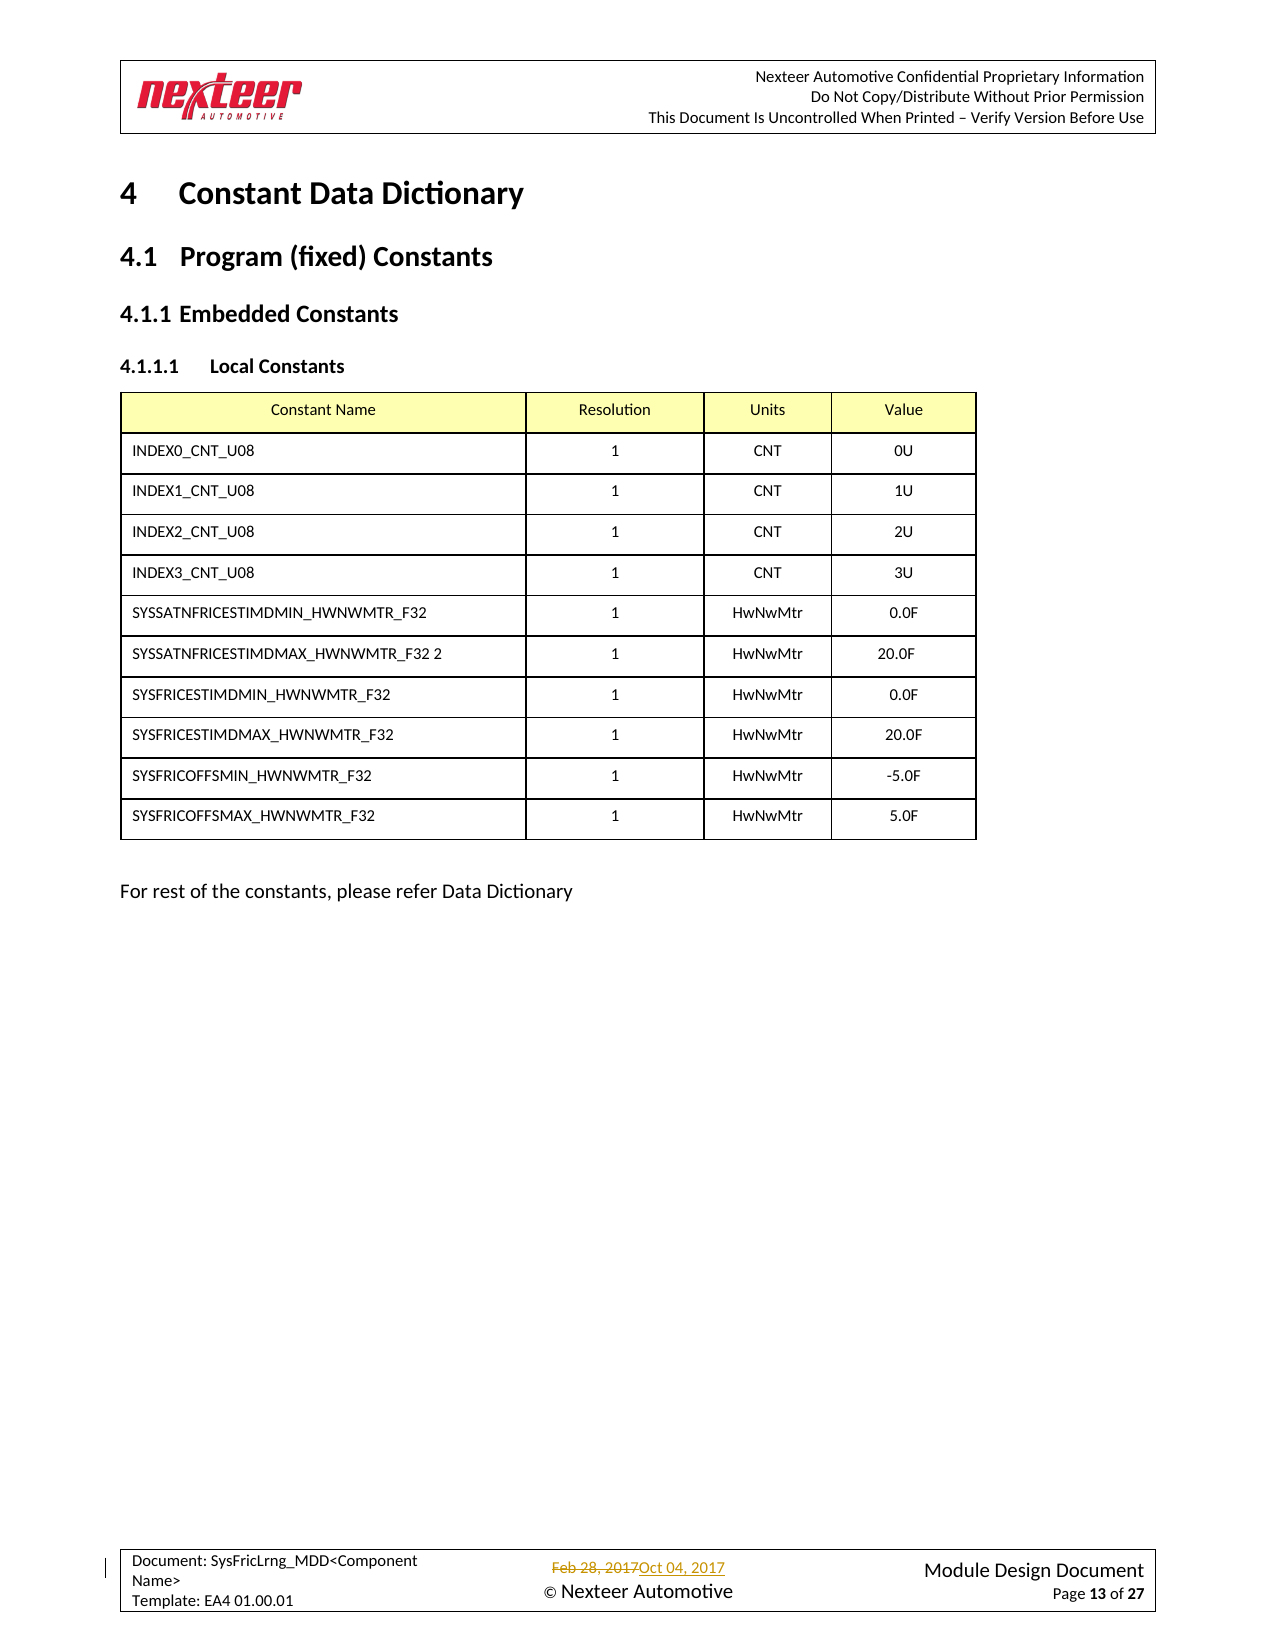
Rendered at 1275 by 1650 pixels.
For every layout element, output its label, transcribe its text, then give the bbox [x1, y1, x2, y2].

table_cell SYSFRICOFFSMIN_HWNWMTR_F32 [122, 759, 525, 798]
table_cell SYSFRICOFFSMAX_HWNWMTR_F32 [122, 800, 525, 838]
table_cell 20.0F [832, 718, 975, 757]
table_cell INDEX0_CNT_U08 [122, 434, 525, 473]
table_header Resolution [527, 393, 703, 432]
table_cell CNT [705, 515, 831, 554]
table_cell 1 [527, 678, 703, 717]
table_cell INDEX1_CNT_U08 [122, 475, 525, 513]
table_cell HwNwMtr [705, 596, 831, 635]
table_cell SYSSATNFRICESTIMDMIN_HWNWMTR_F32 [122, 596, 525, 635]
table_cell HwNwMtr [705, 718, 831, 757]
table_cell 1 [527, 718, 703, 757]
table_cell INDEX3_CNT_U08 [122, 556, 525, 595]
table_cell HwNwMtr [705, 678, 831, 717]
table_cell 3U [832, 556, 975, 595]
table_cell 0U [832, 434, 975, 473]
table_cell CNT [705, 556, 831, 595]
table_cell CNT [705, 475, 831, 513]
table_cell 1 [527, 475, 703, 513]
table_cell 1 [527, 637, 703, 676]
table_cell 5.0F [832, 800, 975, 838]
table_cell HwNwMtr [705, 800, 831, 838]
table_cell -5.0F [832, 759, 975, 798]
table_cell HwNwMtr [705, 637, 831, 676]
table_cell 1 [527, 434, 703, 473]
table_cell 1 [527, 596, 703, 635]
table_cell SYSFRICESTIMDMAX_HWNWMTR_F32 [122, 718, 525, 757]
table_cell INDEX2_CNT_U08 [122, 515, 525, 554]
table_cell 0.0F [832, 678, 975, 717]
table_cell 20.0F [832, 637, 975, 676]
subtitle Constant Data Dictionary [120, 172, 1155, 213]
table_cell SYSSATNFRICESTIMDMAX_HWNWMTR_F32 2 [122, 637, 525, 676]
table_cell HwNwMtr [705, 759, 831, 798]
table_cell 1 [527, 800, 703, 838]
table_cell CNT [705, 434, 831, 473]
table_header Value [832, 393, 975, 432]
table_header Units [705, 393, 831, 432]
table_cell 1U [832, 475, 975, 513]
picture [131, 61, 307, 133]
subtitle Program (fixed) Constants [120, 238, 1155, 273]
subtitle Local Constants [120, 354, 1155, 379]
table_cell SYSFRICESTIMDMIN_HWNWMTR_F32 [122, 678, 525, 717]
table_cell 1 [527, 515, 703, 554]
subtitle Embedded Constants [120, 298, 1155, 329]
text For rest of the constants, please refer Data Dictionary [120, 878, 1155, 903]
table_cell 1 [527, 556, 703, 595]
table_cell 1 [527, 759, 703, 798]
table_cell 2U [832, 515, 975, 554]
table_header Constant Name [122, 393, 525, 432]
table_cell 0.0F [832, 596, 975, 635]
